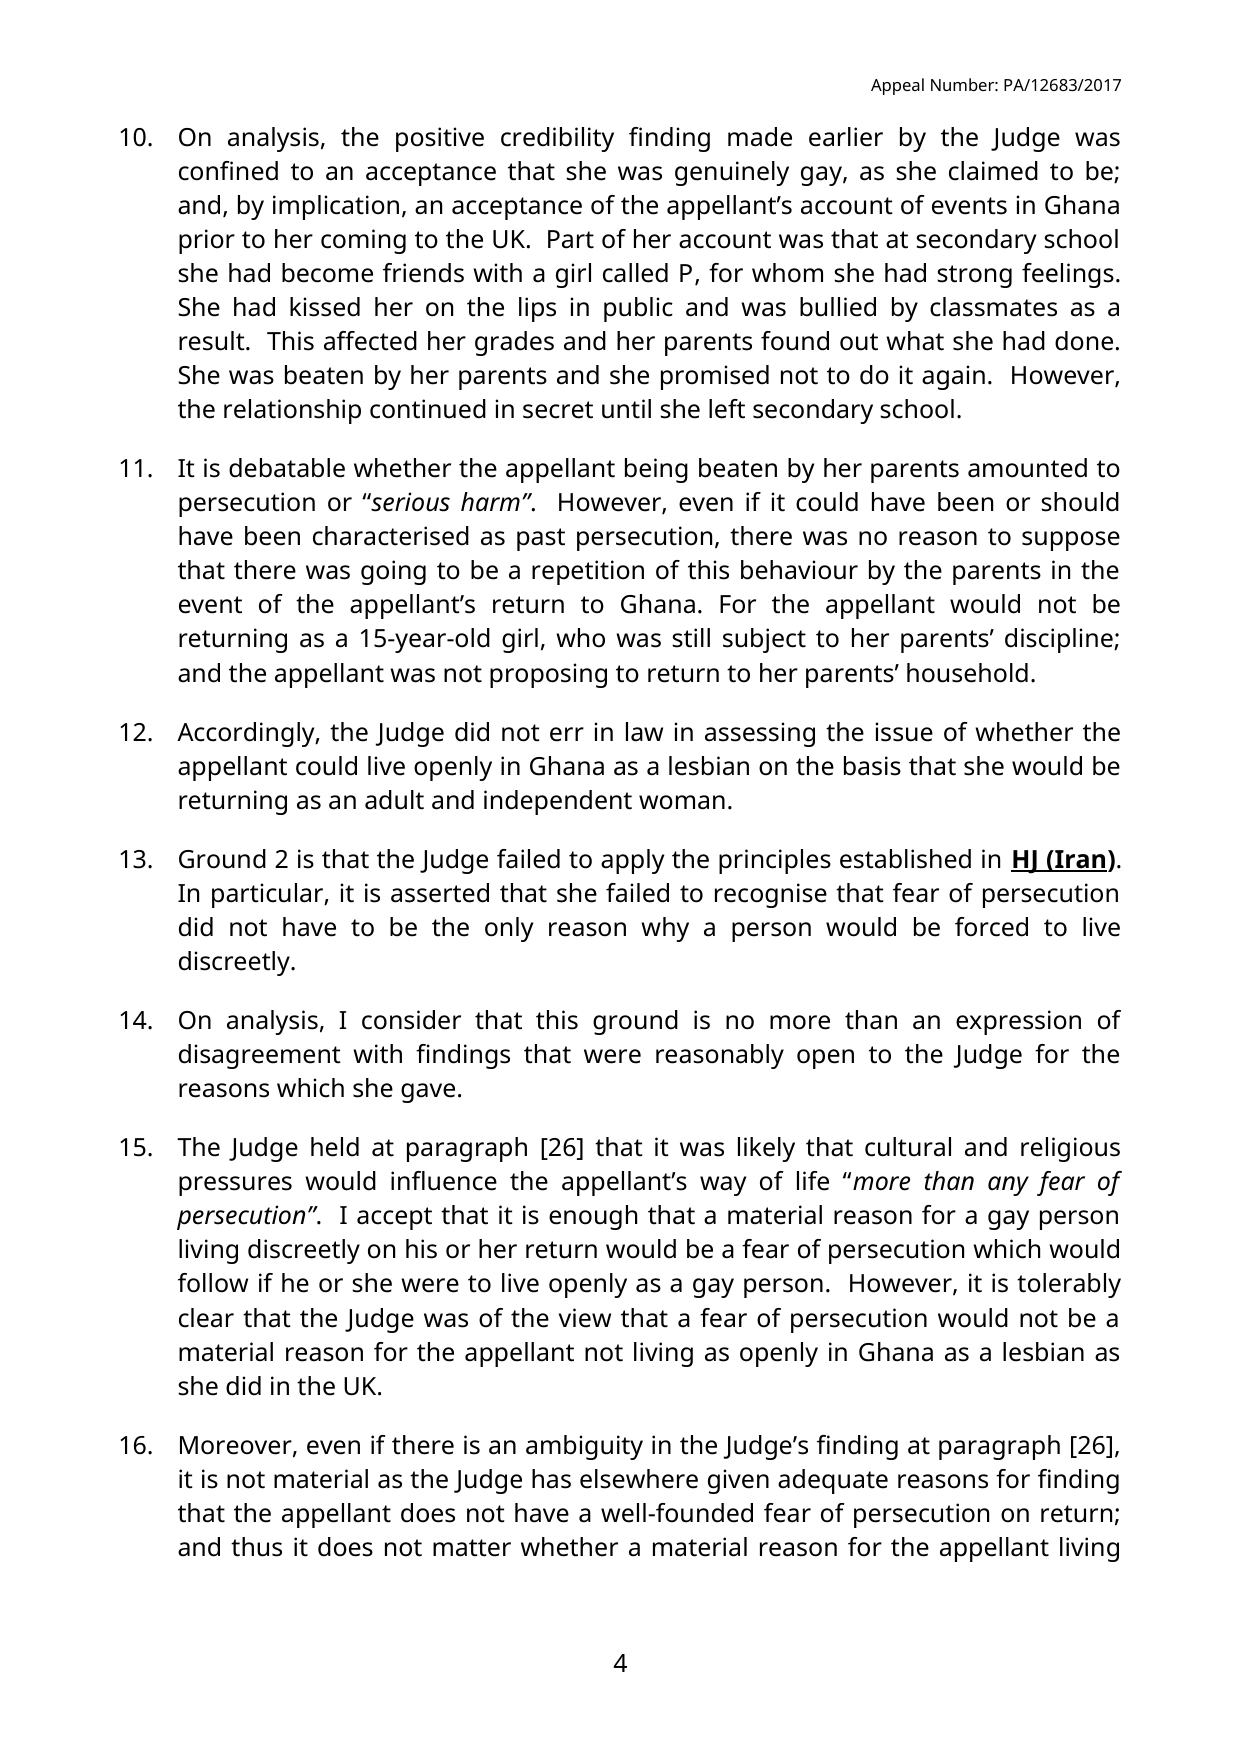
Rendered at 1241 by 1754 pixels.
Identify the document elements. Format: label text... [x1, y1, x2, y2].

list On analysis, the positive credibility finding made earlier by the Judge was confined to an acceptance that she was genuinely gay, as she claimed to be; and, by implication, an acceptance of the appellant’s account of events in Ghana prior to her coming to the UK. Part of her account was that at secondary school she had become friends with a girl called P, for whom she had strong feelings. She had kissed her on the lips in public and was bullied by classmates as a result. This affected her grades and her parents found out what she had done. She was beaten by her parents and she promised not to do it again. However, the relationship continued in secret until she left secondary school. [118, 119, 1122, 426]
list Ground 2 is that the Judge failed to apply the principles established in HJ (Iran). In particular, it is asserted that she failed to recognise that fear of persecution did not have to be the only reason why a person would be forced to live discreetly. [118, 841, 1122, 978]
list On analysis, I consider that this ground is no more than an expression of disagreement with findings that were reasonably open to the Judge for the reasons which she gave. [118, 1003, 1122, 1105]
list The Judge held at paragraph [26] that it was likely that cultural and religious pressures would influence the appellant’s way of life “more than any fear of persecution”. I accept that it is enough that a material reason for a gay person living discreetly on his or her return would be a fear of persecution which would follow if he or she were to live openly as a gay person. However, it is tolerably clear that the Judge was of the view that a fear of persecution would not be a material reason for the appellant not living as openly in Ghana as a lesbian as she did in the UK. [118, 1130, 1122, 1402]
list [118, 1427, 1122, 1564]
list Accordingly, the Judge did not err in law in assessing the issue of whether the appellant could live openly in Ghana as a lesbian on the basis that she would be returning as an adult and independent woman. [118, 714, 1122, 816]
list It is debatable whether the appellant being beaten by her parents amounted to persecution or “serious harm”. However, even if it could have been or should have been characterised as past persecution, there was no reason to suppose that there was going to be a repetition of this behaviour by the parents in the event of the appellant’s return to Ghana. For the appellant would not be returning as a 15-year-old girl, who was still subject to her parents’ discipline; and the appellant was not proposing to return to her parents’ household. [118, 451, 1122, 689]
